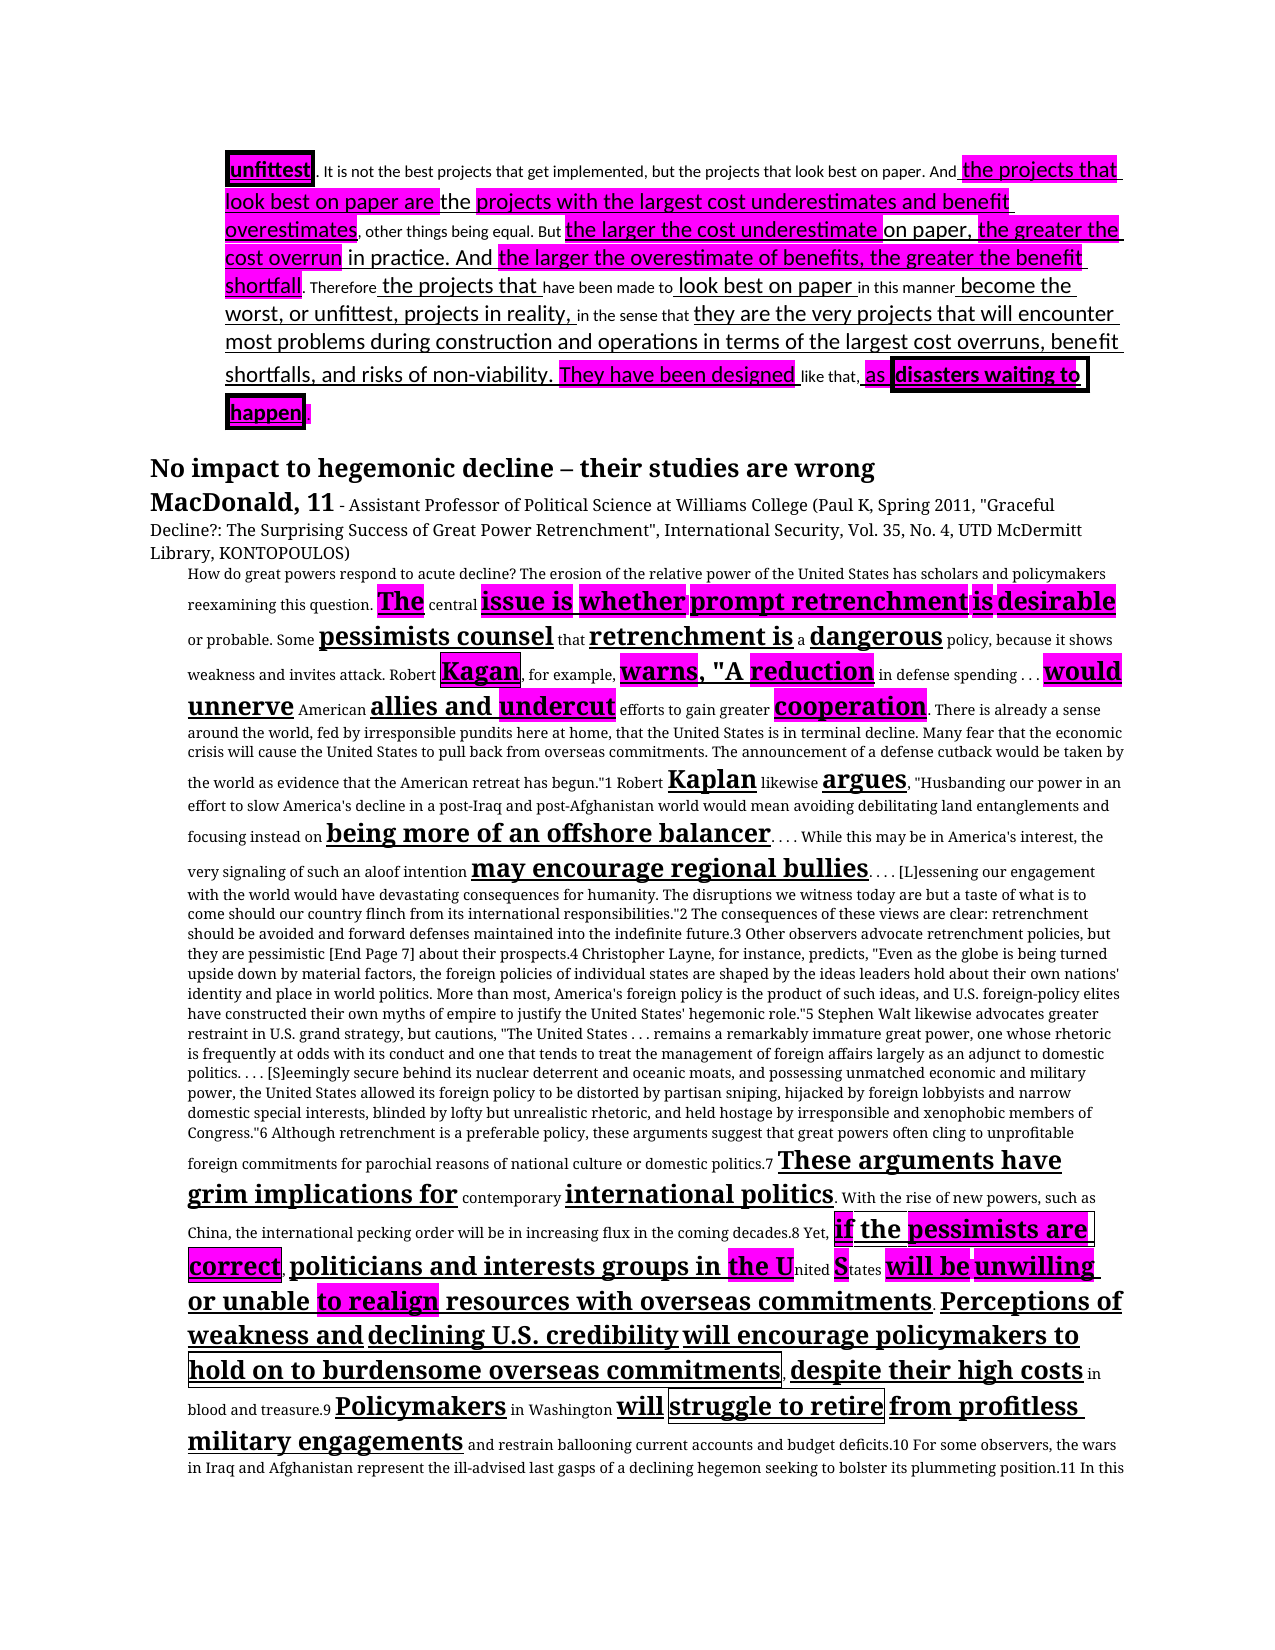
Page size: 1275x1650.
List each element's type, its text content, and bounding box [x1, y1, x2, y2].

text No impact to hegemonic decline – their studies are wrong [150, 451, 1125, 485]
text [225, 150, 1125, 430]
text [187, 564, 1125, 1478]
text MacDonald, 11 - Assistant Professor of Political Science at Williams College (Paul K, Spring 2011, "Graceful Decline?: The Surprising Success of Great Power Retrenchment", International Security, Vol. 35, No. 4, UTD McDermitt Library, KONTOPOULOS) [150, 485, 1125, 564]
